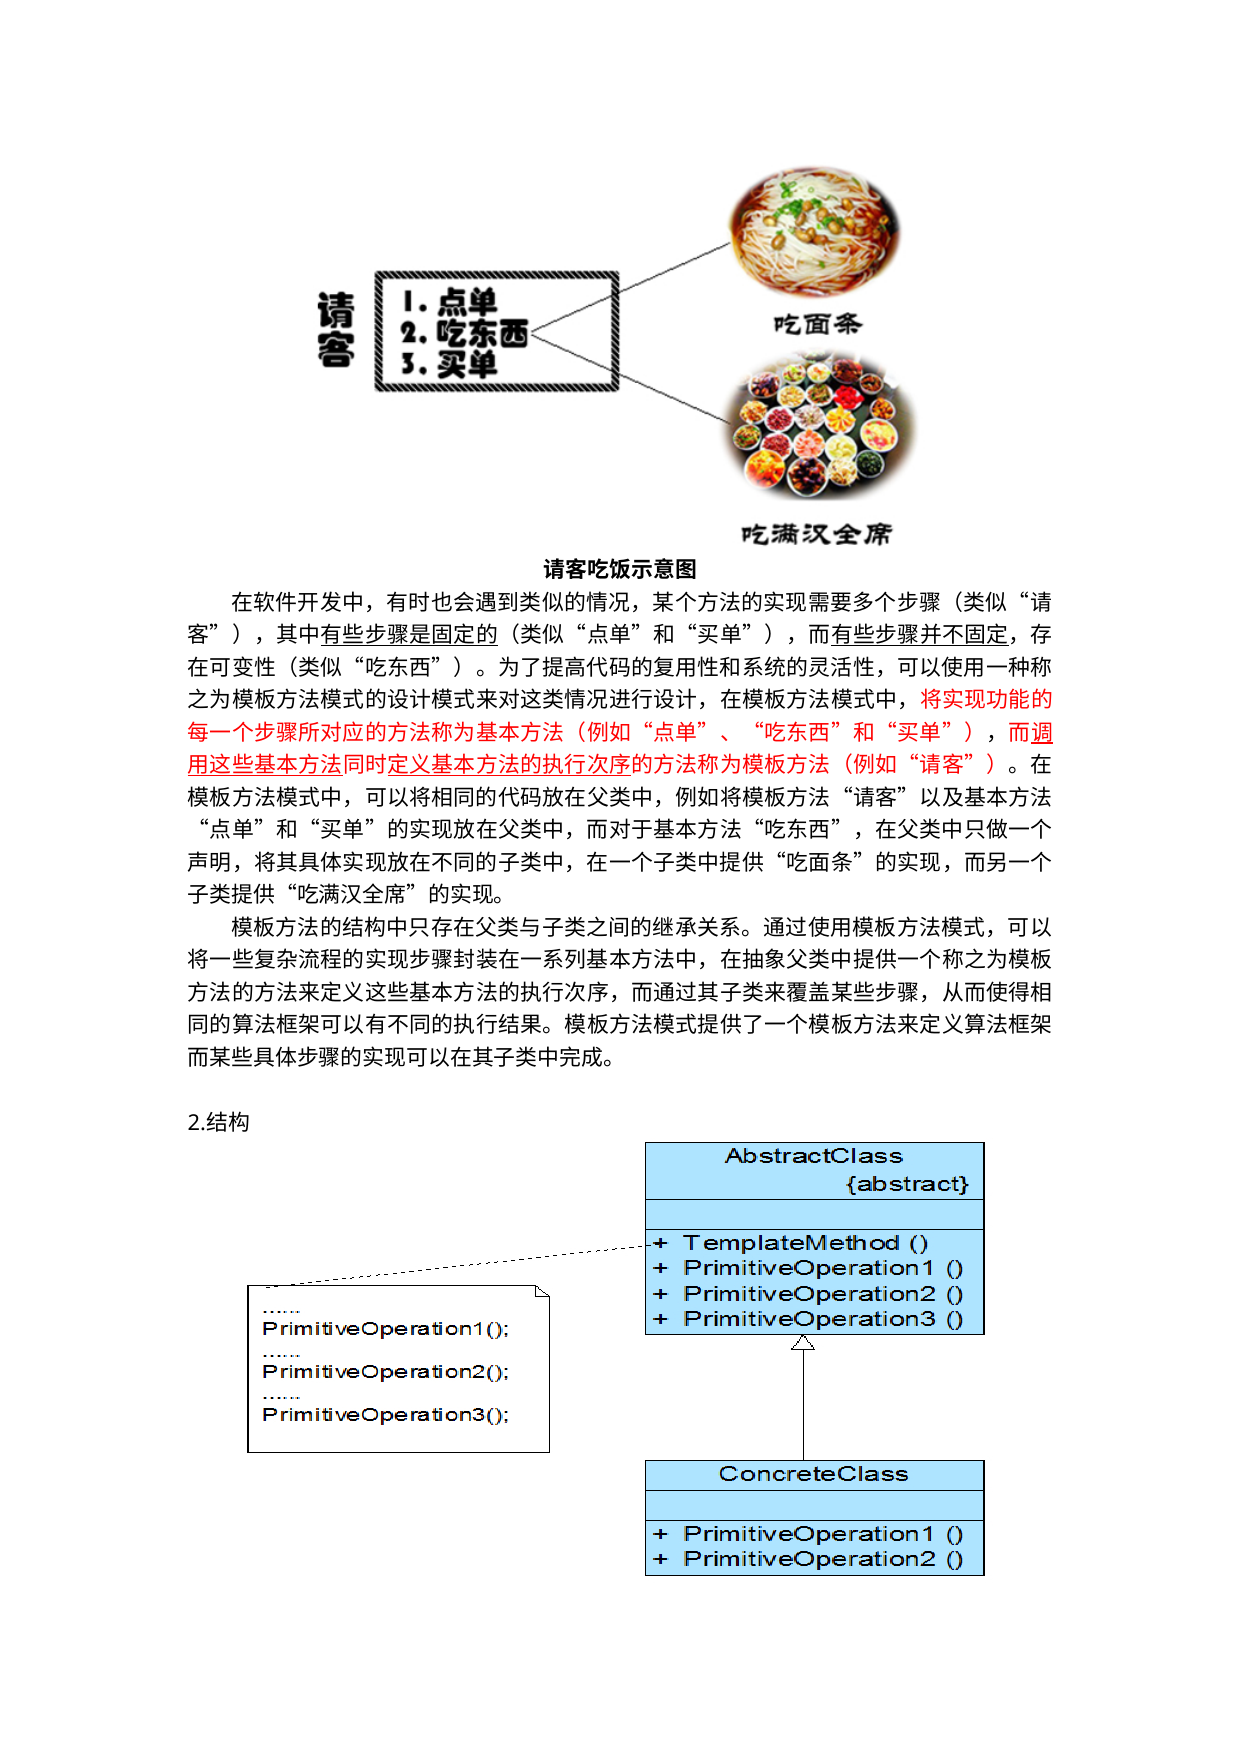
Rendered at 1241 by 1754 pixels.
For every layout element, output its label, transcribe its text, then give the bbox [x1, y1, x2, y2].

text 2.结构 [187, 1104, 1053, 1137]
text 请客吃饭示意图 [187, 552, 1053, 584]
picture [312, 162, 928, 551]
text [187, 162, 1053, 552]
text 在软件开发中，有时也会遇到类似的情况，某个方法的实现需要多个步骤（类似“请客”），其中有些步骤是固定的（类似“点单”和“买单”），而有些步骤并不固定，存在可变性（类似“吃东西”）。为了提高代码的复用性和系统的灵活性，可以使用一种称之为模板方法模式的设计模式来对这类情况进行设计，在模板方法模式中，将实现功能的每一个步骤所对应的方法称为基本方法（例如“点单”、“吃东西”和“买单”），而调用这些基本方法同时定义基本方法的执行次序的方法称为模板方法（例如“请客”）。在模板方法模式中，可以将相同的代码放在父类中，例如将模板方法“请客”以及基本方法“点单”和“买单”的实现放在父类中，而对于基本方法“吃东西”，在父类中只做一个声明，将其具体实现放在不同的子类中，在一个子类中提供“吃面条”的实现，而另一个子类提供“吃满汉全席”的实现。 [187, 584, 1053, 909]
picture [238, 1137, 1002, 1588]
text 模板方法的结构中只存在父类与子类之间的继承关系。通过使用模板方法模式，可以将一些复杂流程的实现步骤封装在一系列基本方法中，在抽象父类中提供一个称之为模板方法的方法来定义这些基本方法的执行次序，而通过其子类来覆盖某些步骤，从而使得相同的算法框架可以有不同的执行结果。模板方法模式提供了一个模板方法来定义算法框架，而某些具体步骤的实现可以在其子类中完成。 [187, 909, 1053, 1072]
